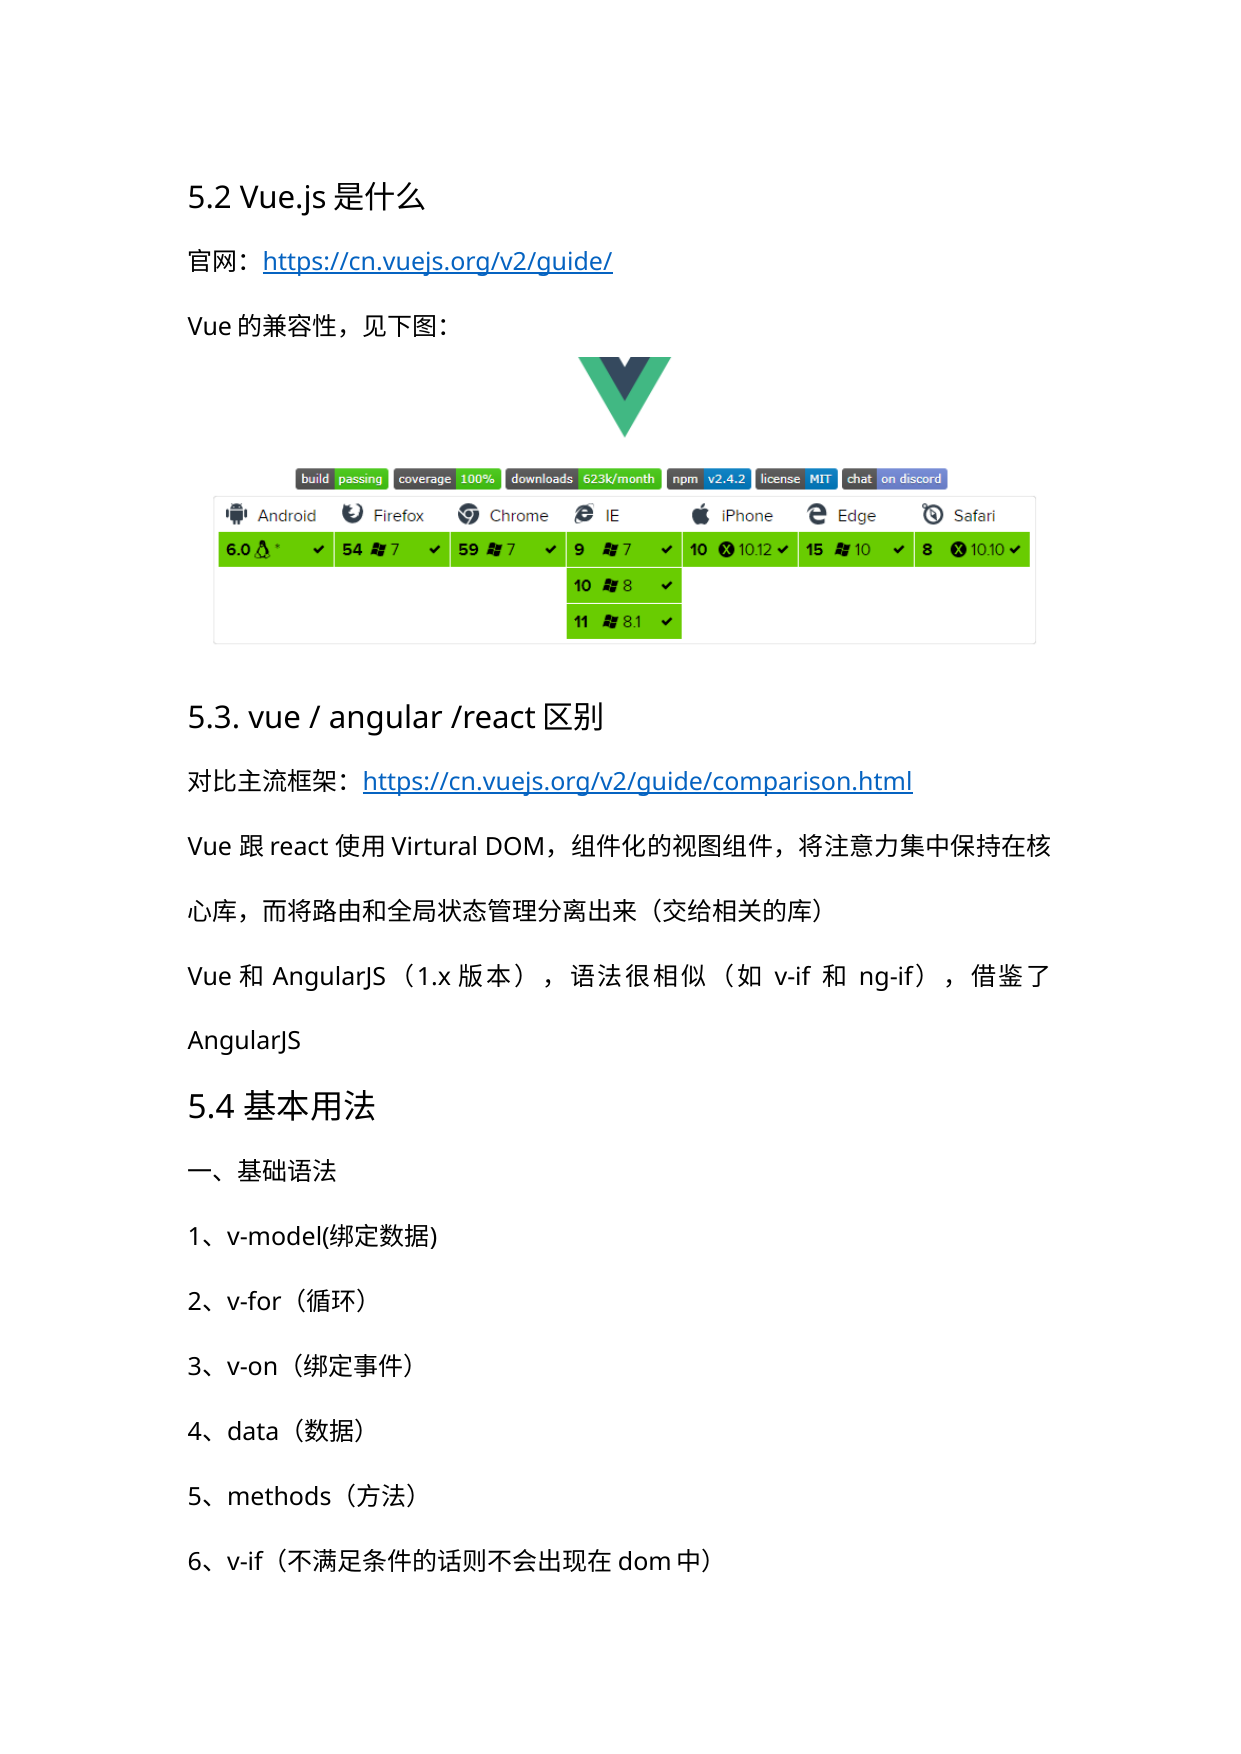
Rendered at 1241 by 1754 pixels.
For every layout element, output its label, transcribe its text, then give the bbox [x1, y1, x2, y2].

text 5、methods（方法） [187, 1462, 1053, 1527]
text 官网：https://cn.vuejs.org/v2/guide/ [187, 227, 1053, 292]
text Vue和AngularJS（1.x版本），语法很相似（如 v-if 和 ng-if），借鉴了AngularJS [187, 942, 1053, 1072]
text 对比主流框架：https://cn.vuejs.org/v2/guide/comparison.html [187, 747, 1053, 812]
text Vue 跟react 使用Virtural DOM，组件化的视图组件，将注意力集中保持在核心库，而将路由和全局状态管理分离出来（交给相关的库） [187, 812, 1053, 942]
text 3、v-on（绑定事件） [187, 1332, 1053, 1397]
text Vue的兼容性，见下图： [187, 292, 1053, 357]
text 6、v-if（不满足条件的话则不会出现在dom中） [187, 1527, 1053, 1592]
text 一、基础语法 [187, 1137, 1053, 1202]
text 5.4 基本用法 [187, 1072, 1053, 1137]
text 5.2 Vue.js是什么 [187, 162, 1053, 227]
picture [187, 357, 1053, 657]
text 5.3. vue / angular /react区别 [187, 682, 1053, 747]
text 1、v-model(绑定数据) [187, 1202, 1053, 1267]
text 4、data（数据） [187, 1397, 1053, 1462]
text 2、v-for（循环） [187, 1267, 1053, 1332]
